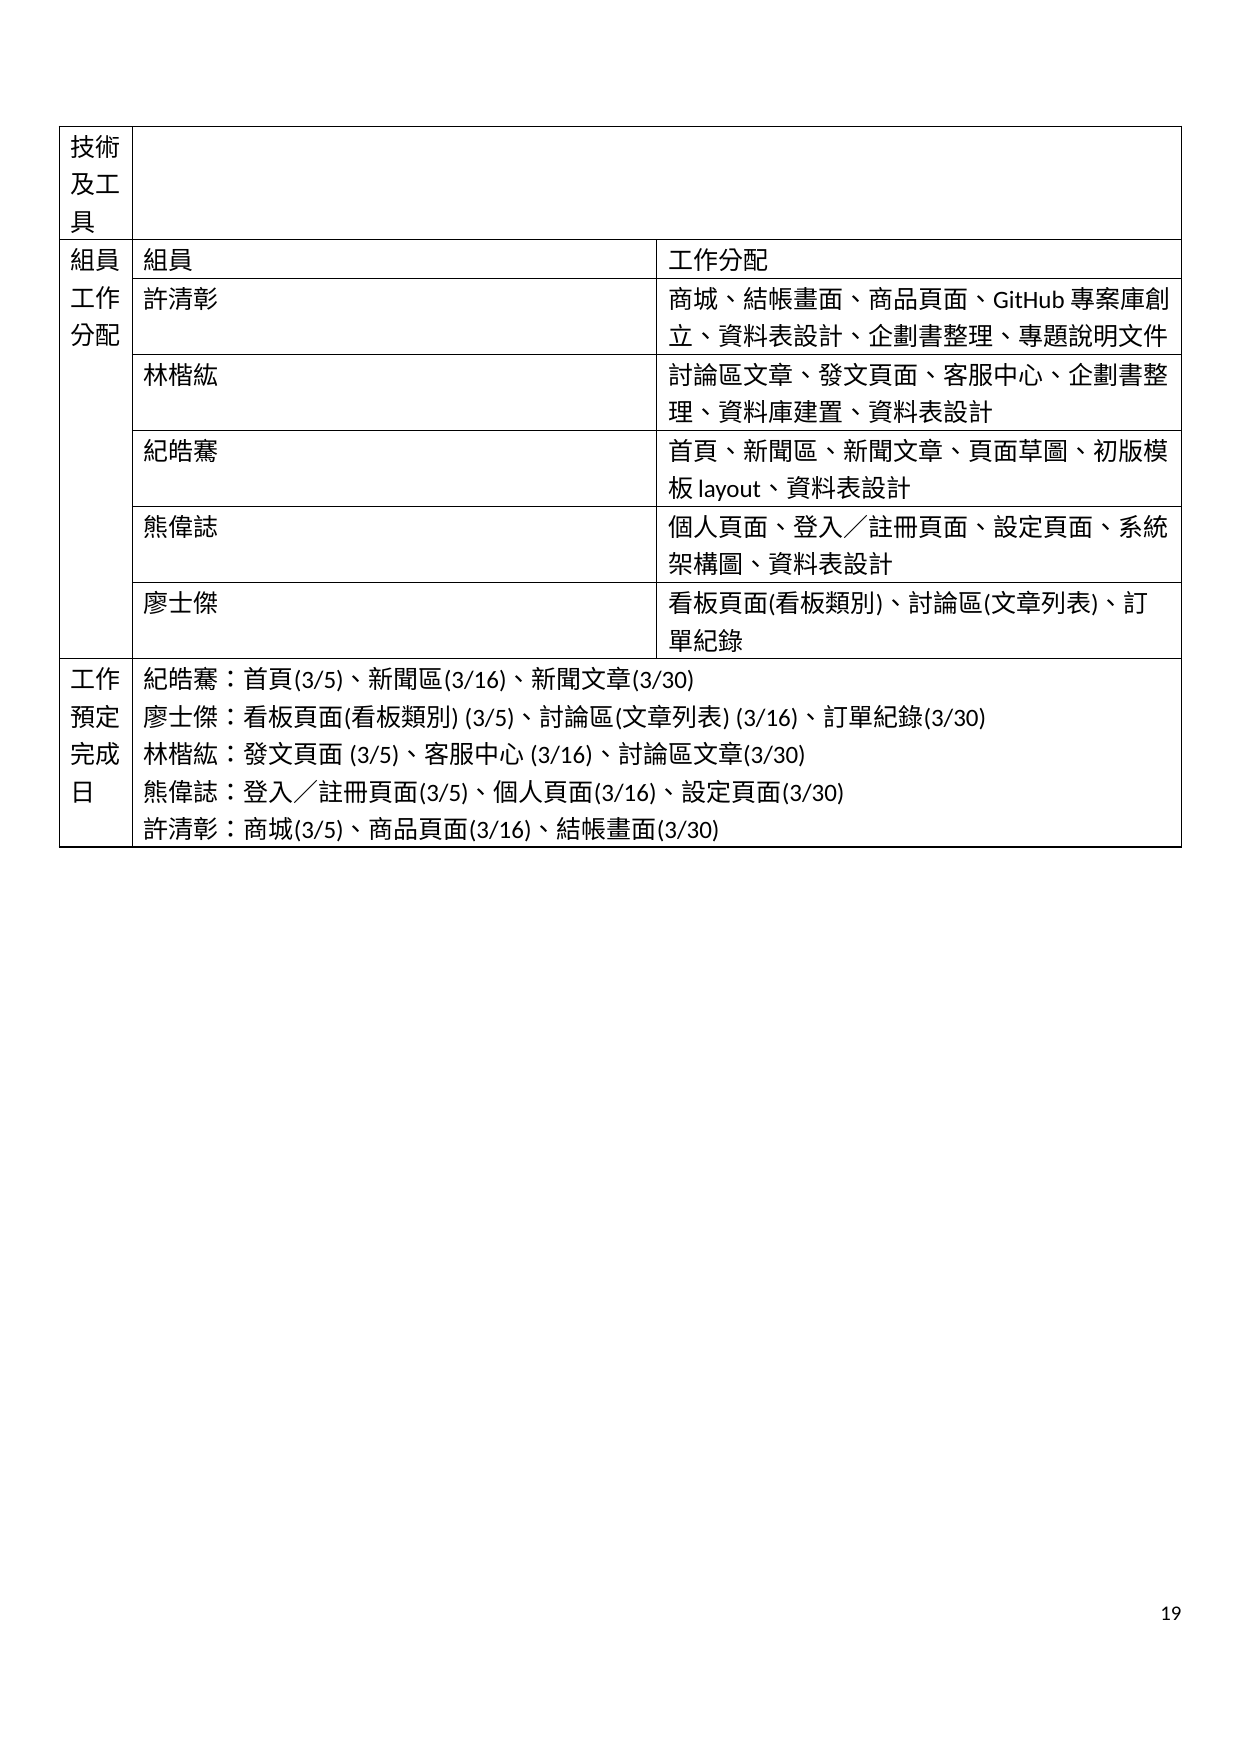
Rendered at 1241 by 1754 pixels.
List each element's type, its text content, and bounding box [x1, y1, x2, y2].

table_cell 工作預定完成日 [60, 659, 132, 846]
table_cell 組員 [133, 240, 656, 278]
table_cell 看板頁面(看板類別)、討論區(文章列表)、訂單紀錄 [657, 583, 1181, 658]
table_cell 網站開發使用技術及工具 [60, 127, 132, 239]
table_cell 熊偉誌 [133, 507, 656, 582]
table_cell 紀皓騫 [133, 431, 656, 506]
table_cell 組員工作分配 [60, 240, 132, 658]
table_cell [133, 127, 1181, 239]
table_cell 個人頁面、登入／註冊頁面、設定頁面、系統架構圖、資料表設計 [657, 507, 1181, 582]
table_cell 討論區文章、發文頁面、客服中心、企劃書整理、資料庫建置、資料表設計 [657, 355, 1181, 430]
table_cell 紀皓騫：首頁(3/5)、新聞區(3/16)、新聞文章(3/30) 廖士傑：看板頁面(看板類別) (3/5)、討論區(文章列表) (3/16)、訂單紀錄(3/30) 林楷紘：發文頁面 (3/5)、客服中心 (3/16)、討論區文章(3/30) 熊偉誌：登入／註冊頁面(3/5)、個人頁面(3/16)、設定頁面(3/30) 許清彰：商城(3/5)、商品頁面(3/16)、結帳畫面(3/30) [133, 659, 1181, 846]
table_cell 工作分配 [657, 240, 1181, 278]
table_cell 商城、結帳畫面、商品頁面、GitHub專案庫創立、資料表設計、企劃書整理、專題說明文件 [657, 279, 1181, 354]
table_cell 首頁、新聞區、新聞文章、頁面草圖、初版模板layout、資料表設計 [657, 431, 1181, 506]
table_cell 許清彰 [133, 279, 656, 354]
table_cell 林楷紘 [133, 355, 656, 430]
table_cell 廖士傑 [133, 583, 656, 658]
